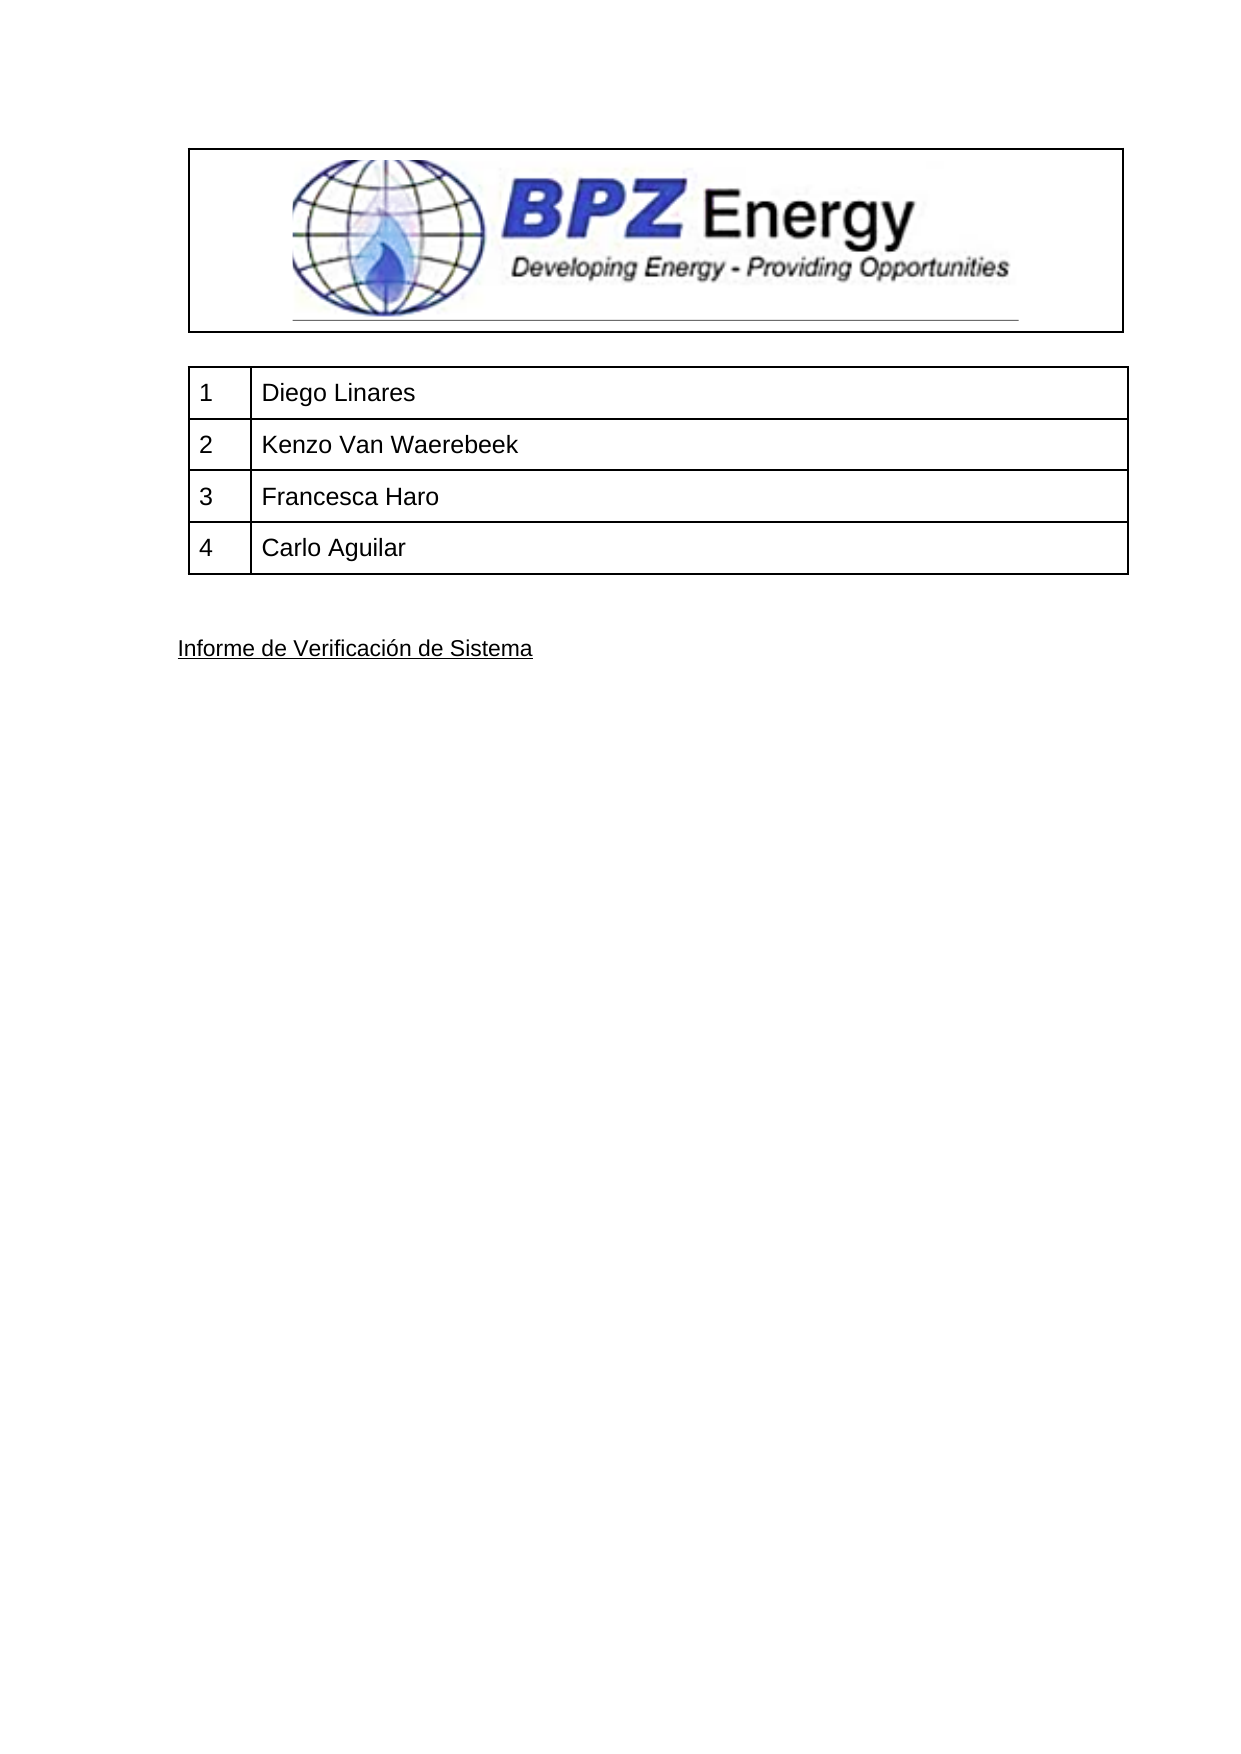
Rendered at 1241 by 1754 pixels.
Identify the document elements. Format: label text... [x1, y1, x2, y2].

table_cell 3 [190, 471, 250, 521]
table_cell Carlo Aguilar [252, 523, 1127, 573]
table_header Diego Linares [252, 368, 1127, 418]
table_cell 2 [190, 420, 250, 469]
picture [292, 160, 1019, 321]
table_cell 4 [190, 523, 250, 573]
table_cell Francesca Haro [252, 471, 1127, 521]
table_cell Kenzo Van Waerebeek [252, 420, 1127, 469]
text Informe de Verificación de Sistema [177, 635, 1063, 661]
table_header 1 [190, 368, 250, 418]
table_header [190, 150, 1122, 331]
